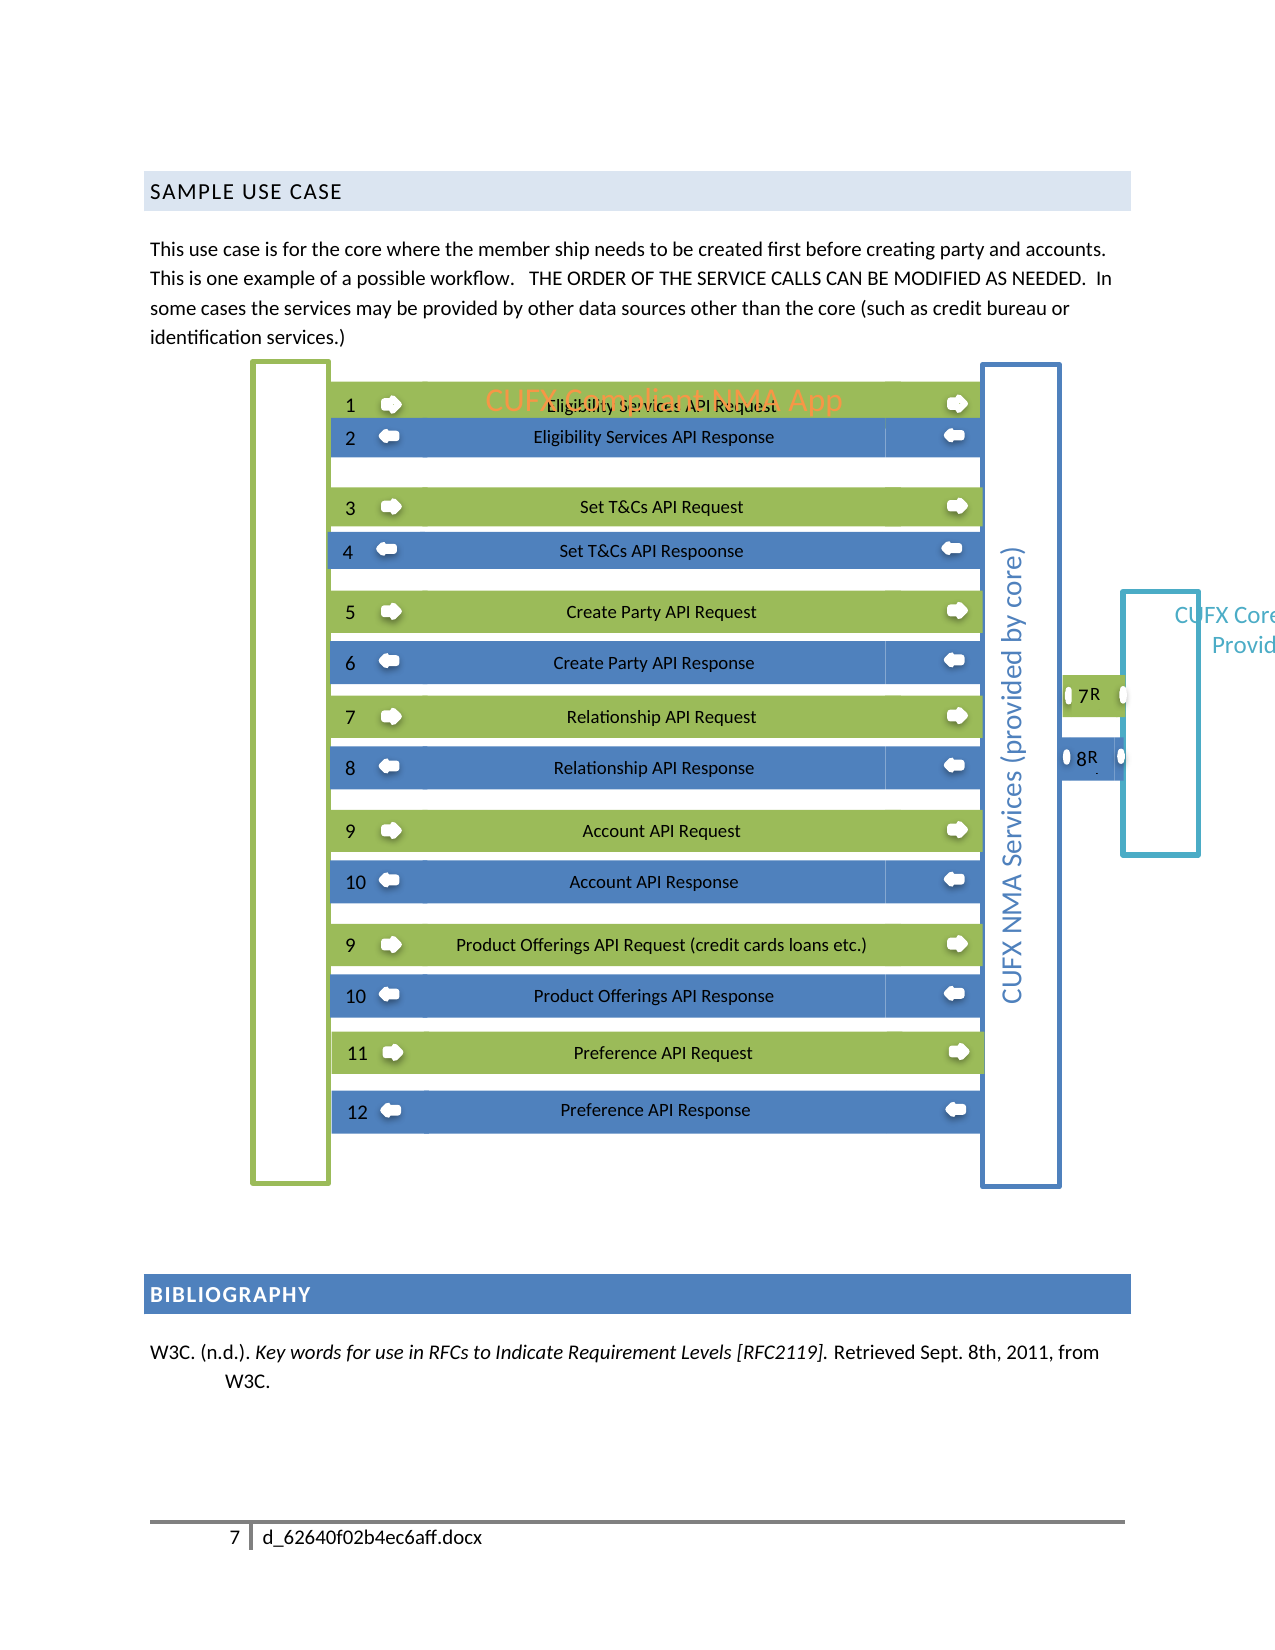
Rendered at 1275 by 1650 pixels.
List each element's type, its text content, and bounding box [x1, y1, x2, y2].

subtitle Sample Use Case [150, 177, 1125, 205]
text This use case is for the core where the member ship needs to be created first before creating party and accounts. This is one example of a possible workflow. THE ORDER OF THE SERVICE CALLS CAN BE MODIFIED AS NEEDED. In some cases the services may be provided by other data sources other than the core (such as credit bureau or identification services.) [150, 236, 1125, 349]
